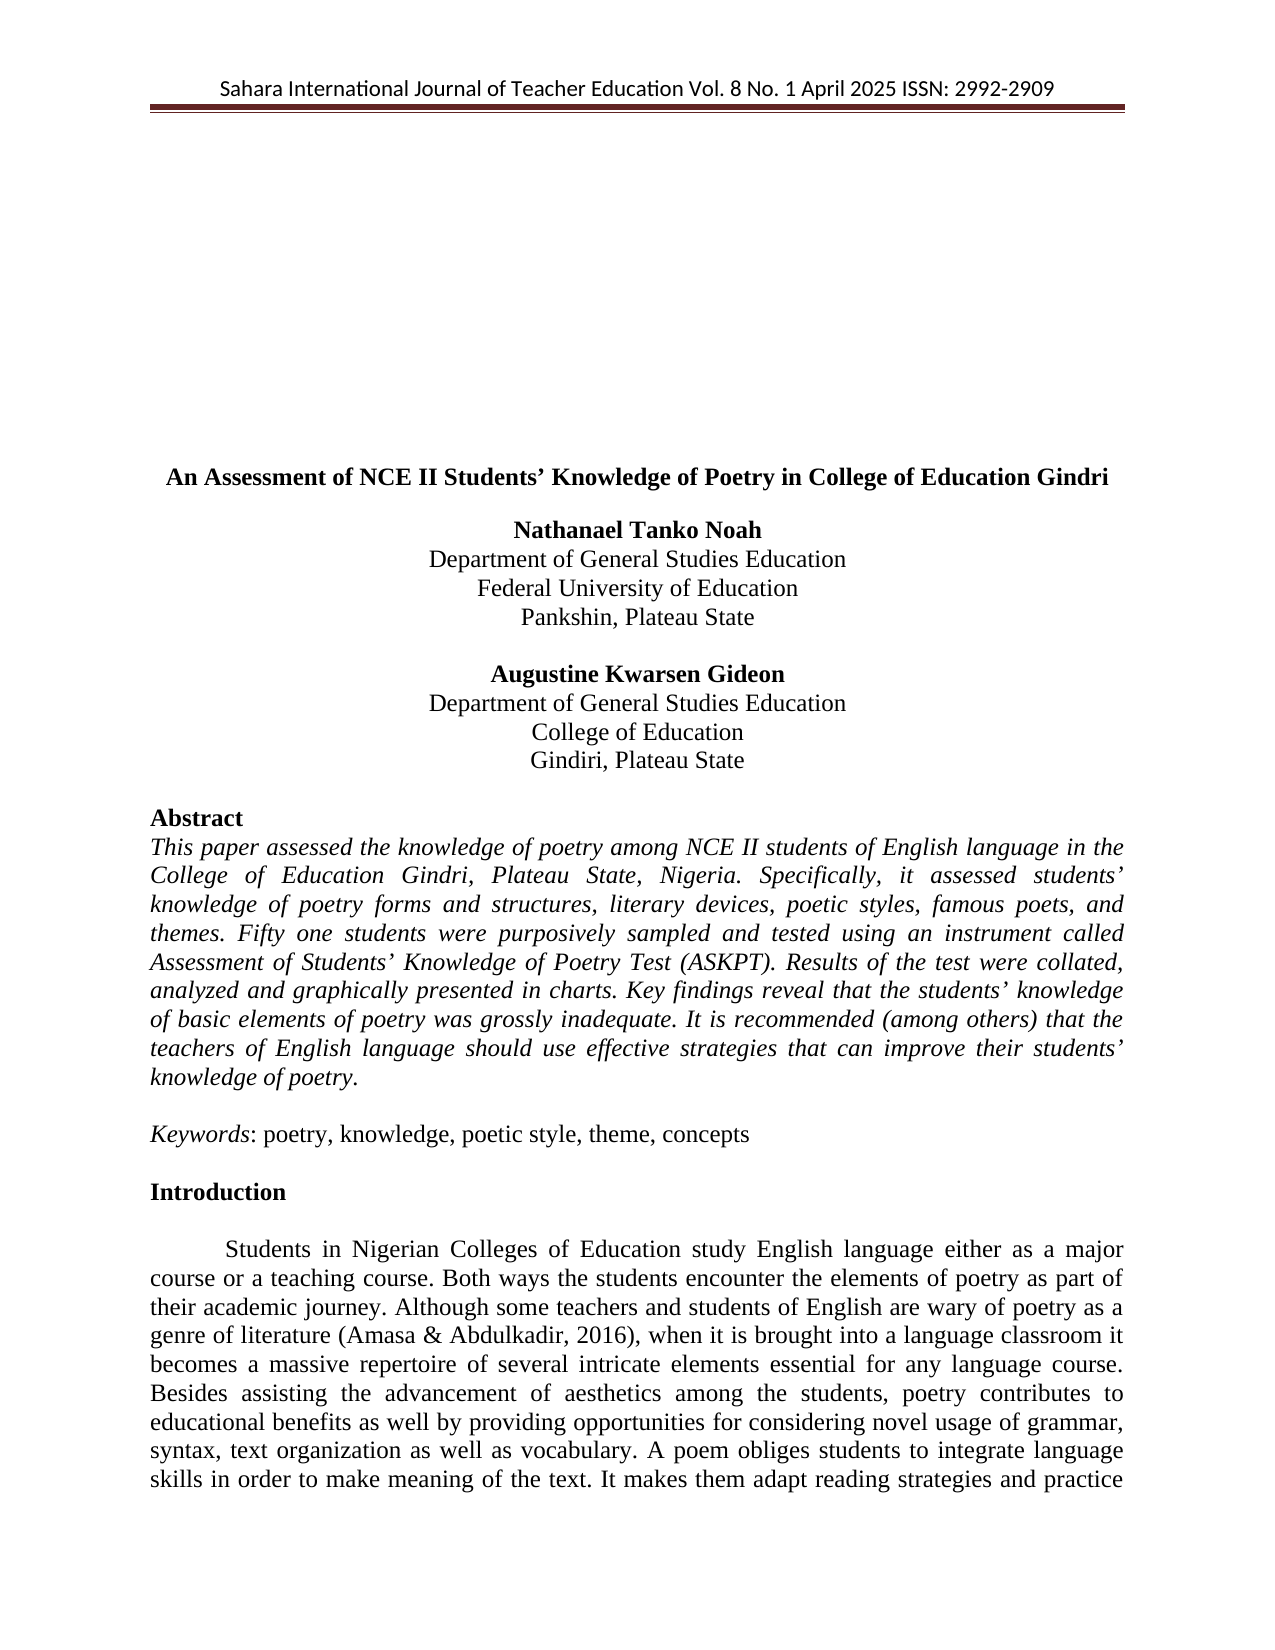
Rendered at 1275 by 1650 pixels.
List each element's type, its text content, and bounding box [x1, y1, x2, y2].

text Abstract [150, 803, 1125, 832]
text This paper assessed the knowledge of poetry among NCE II students of English language in the College of Education Gindri, Plateau State, Nigeria. Specifically, it assessed students’ knowledge of poetry forms and structures, literary devices, poetic styles, famous poets, and themes. Fifty one students were purposively sampled and tested using an instrument called Assessment of Students’ Knowledge of Poetry Test (ASKPT). Results of the test were collated, analyzed and graphically presented in charts. Key findings reveal that the students’ knowledge of basic elements of poetry was grossly inadequate. It is recommended (among others) that the teachers of English language should use effective strategies that can improve their students’ knowledge of poetry. [150, 832, 1125, 1091]
text Nathanael Tanko Noah [150, 516, 1125, 544]
text College of Education [150, 717, 1125, 746]
text Introduction [150, 1177, 1125, 1206]
text Department of General Studies Education [150, 688, 1125, 717]
text Department of General Studies Education [150, 544, 1125, 573]
text An Assessment of NCE II Students’ Knowledge of Poetry in College of Education Gindri [150, 462, 1125, 491]
text Keywords: poetry, knowledge, poetic style, theme, concepts [150, 1119, 1125, 1148]
text Federal University of Education [150, 573, 1125, 602]
text Augustine Kwarsen Gideon [150, 659, 1125, 688]
text Gindiri, Plateau State [150, 746, 1125, 774]
text Pankshin, Plateau State [150, 602, 1125, 631]
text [150, 1234, 1125, 1493]
